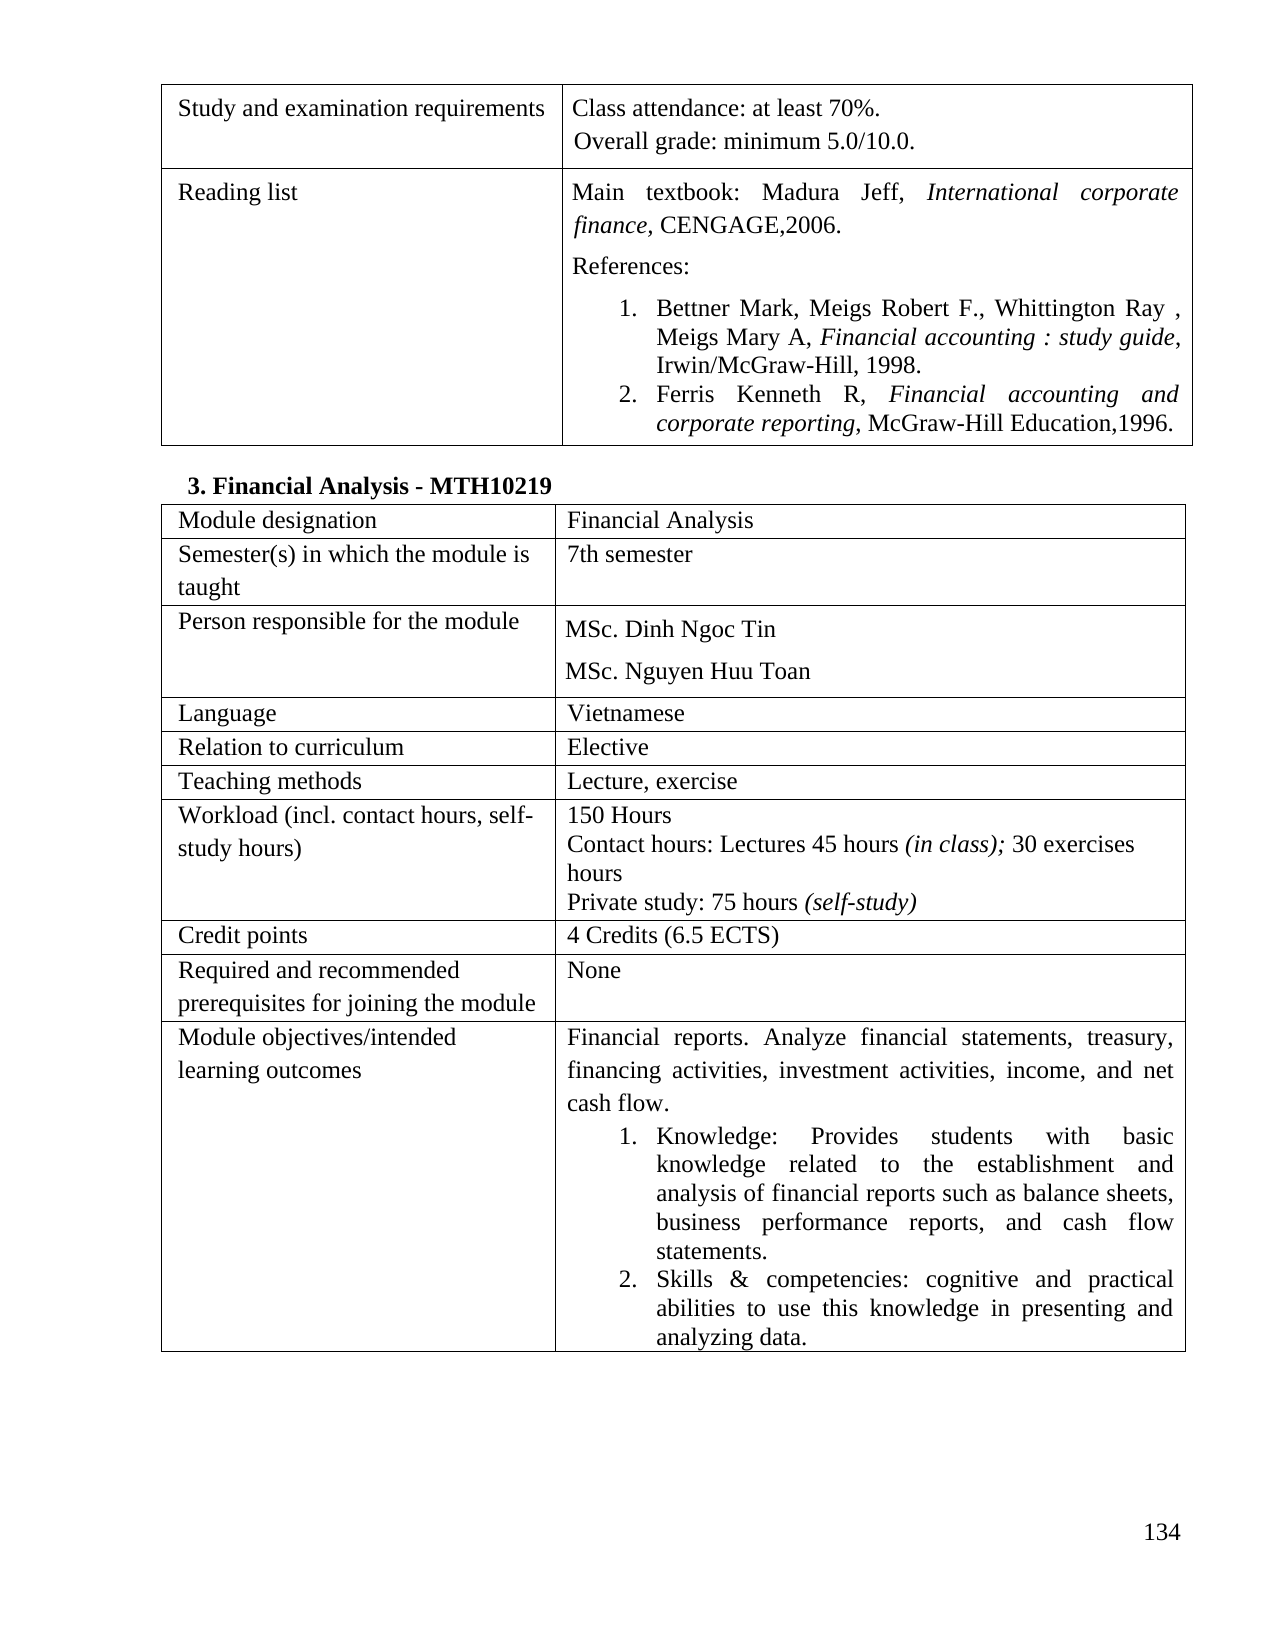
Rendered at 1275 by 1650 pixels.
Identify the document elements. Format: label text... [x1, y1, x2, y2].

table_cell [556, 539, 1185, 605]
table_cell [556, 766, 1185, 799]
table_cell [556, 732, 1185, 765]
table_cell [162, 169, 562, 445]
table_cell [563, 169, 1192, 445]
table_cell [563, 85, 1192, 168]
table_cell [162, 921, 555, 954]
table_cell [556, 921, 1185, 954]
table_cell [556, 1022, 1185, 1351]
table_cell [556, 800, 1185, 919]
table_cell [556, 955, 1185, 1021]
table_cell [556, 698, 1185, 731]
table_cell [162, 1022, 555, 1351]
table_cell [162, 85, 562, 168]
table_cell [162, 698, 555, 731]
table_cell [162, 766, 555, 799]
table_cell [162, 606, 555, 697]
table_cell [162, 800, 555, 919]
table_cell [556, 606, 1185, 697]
subtitle 3. Financial Analysis - MTH10219 [187, 471, 1181, 500]
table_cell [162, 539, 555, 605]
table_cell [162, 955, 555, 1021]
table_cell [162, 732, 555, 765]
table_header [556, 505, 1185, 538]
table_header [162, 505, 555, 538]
